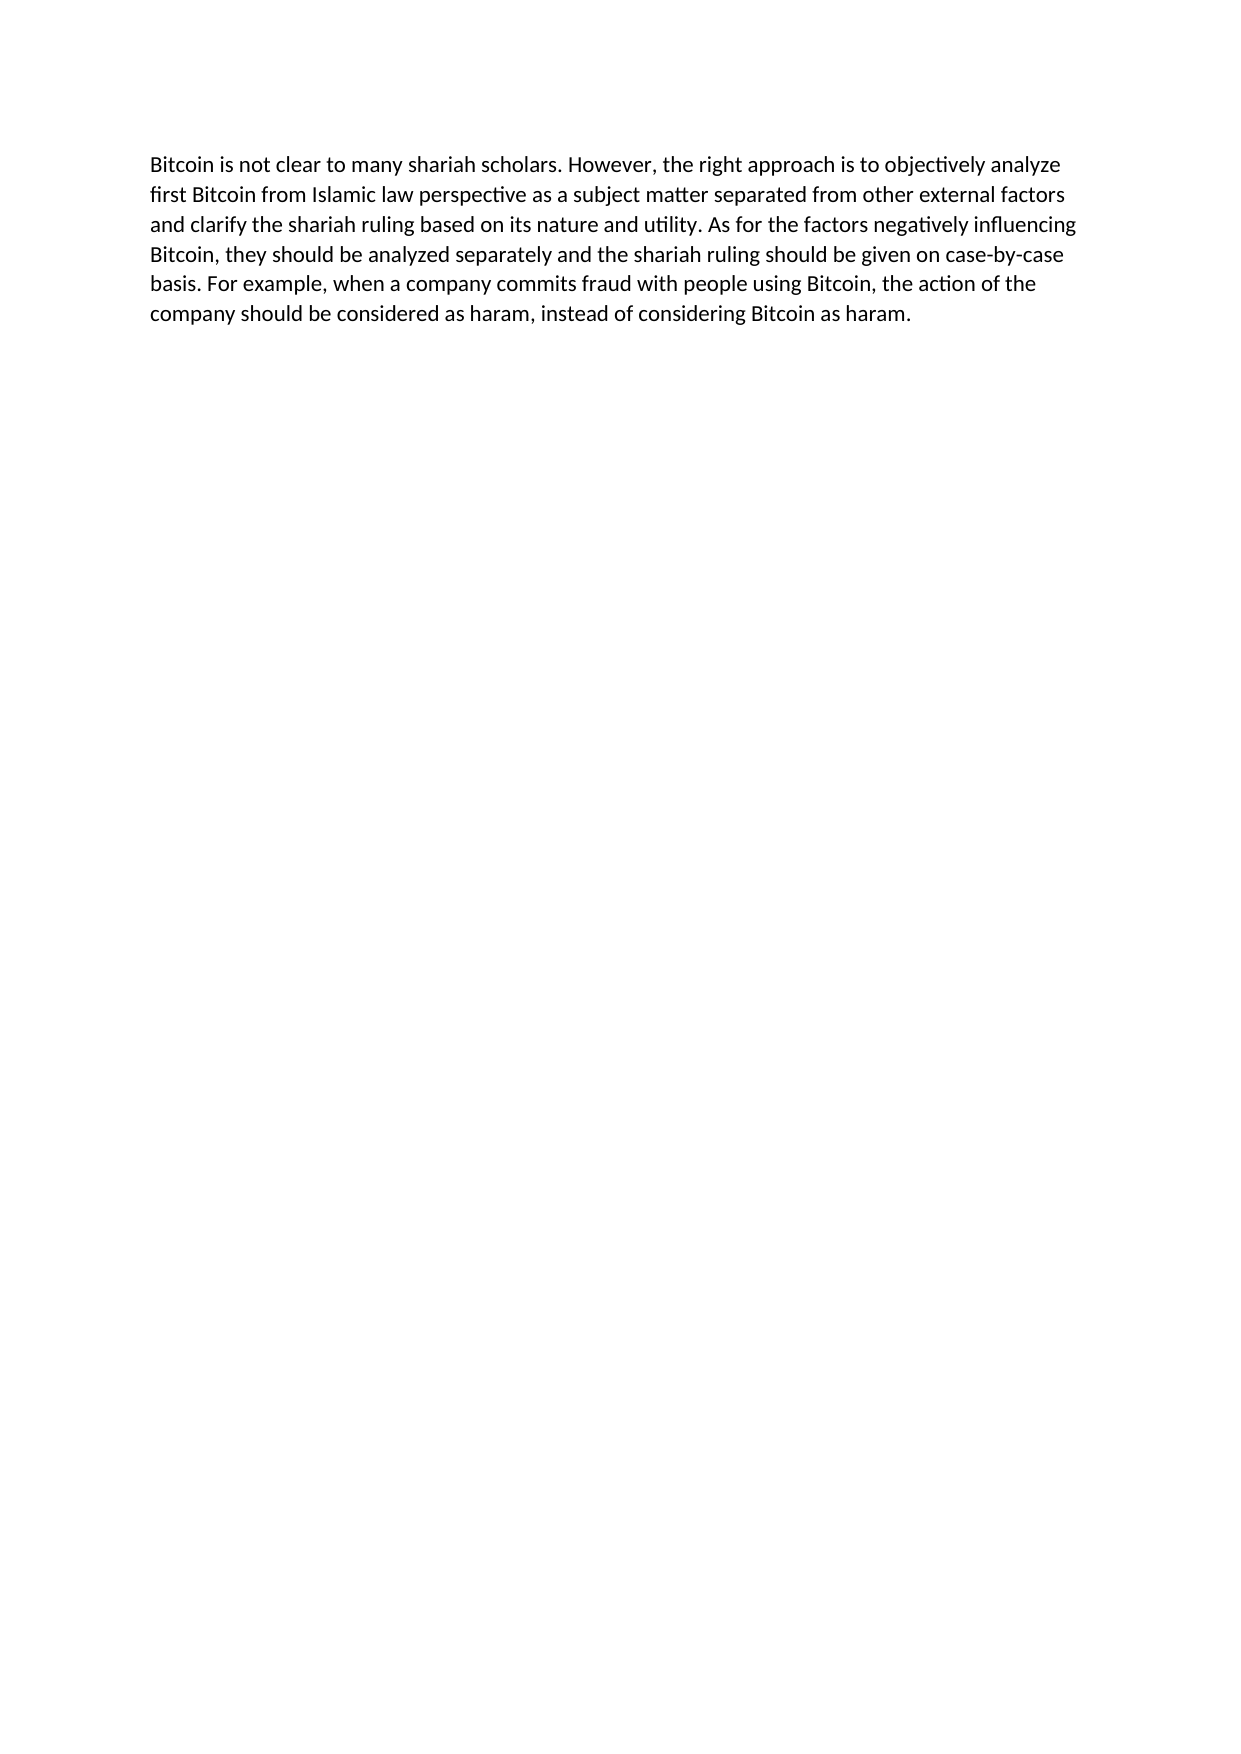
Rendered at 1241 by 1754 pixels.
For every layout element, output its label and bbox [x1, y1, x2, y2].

text [150, 150, 1090, 327]
